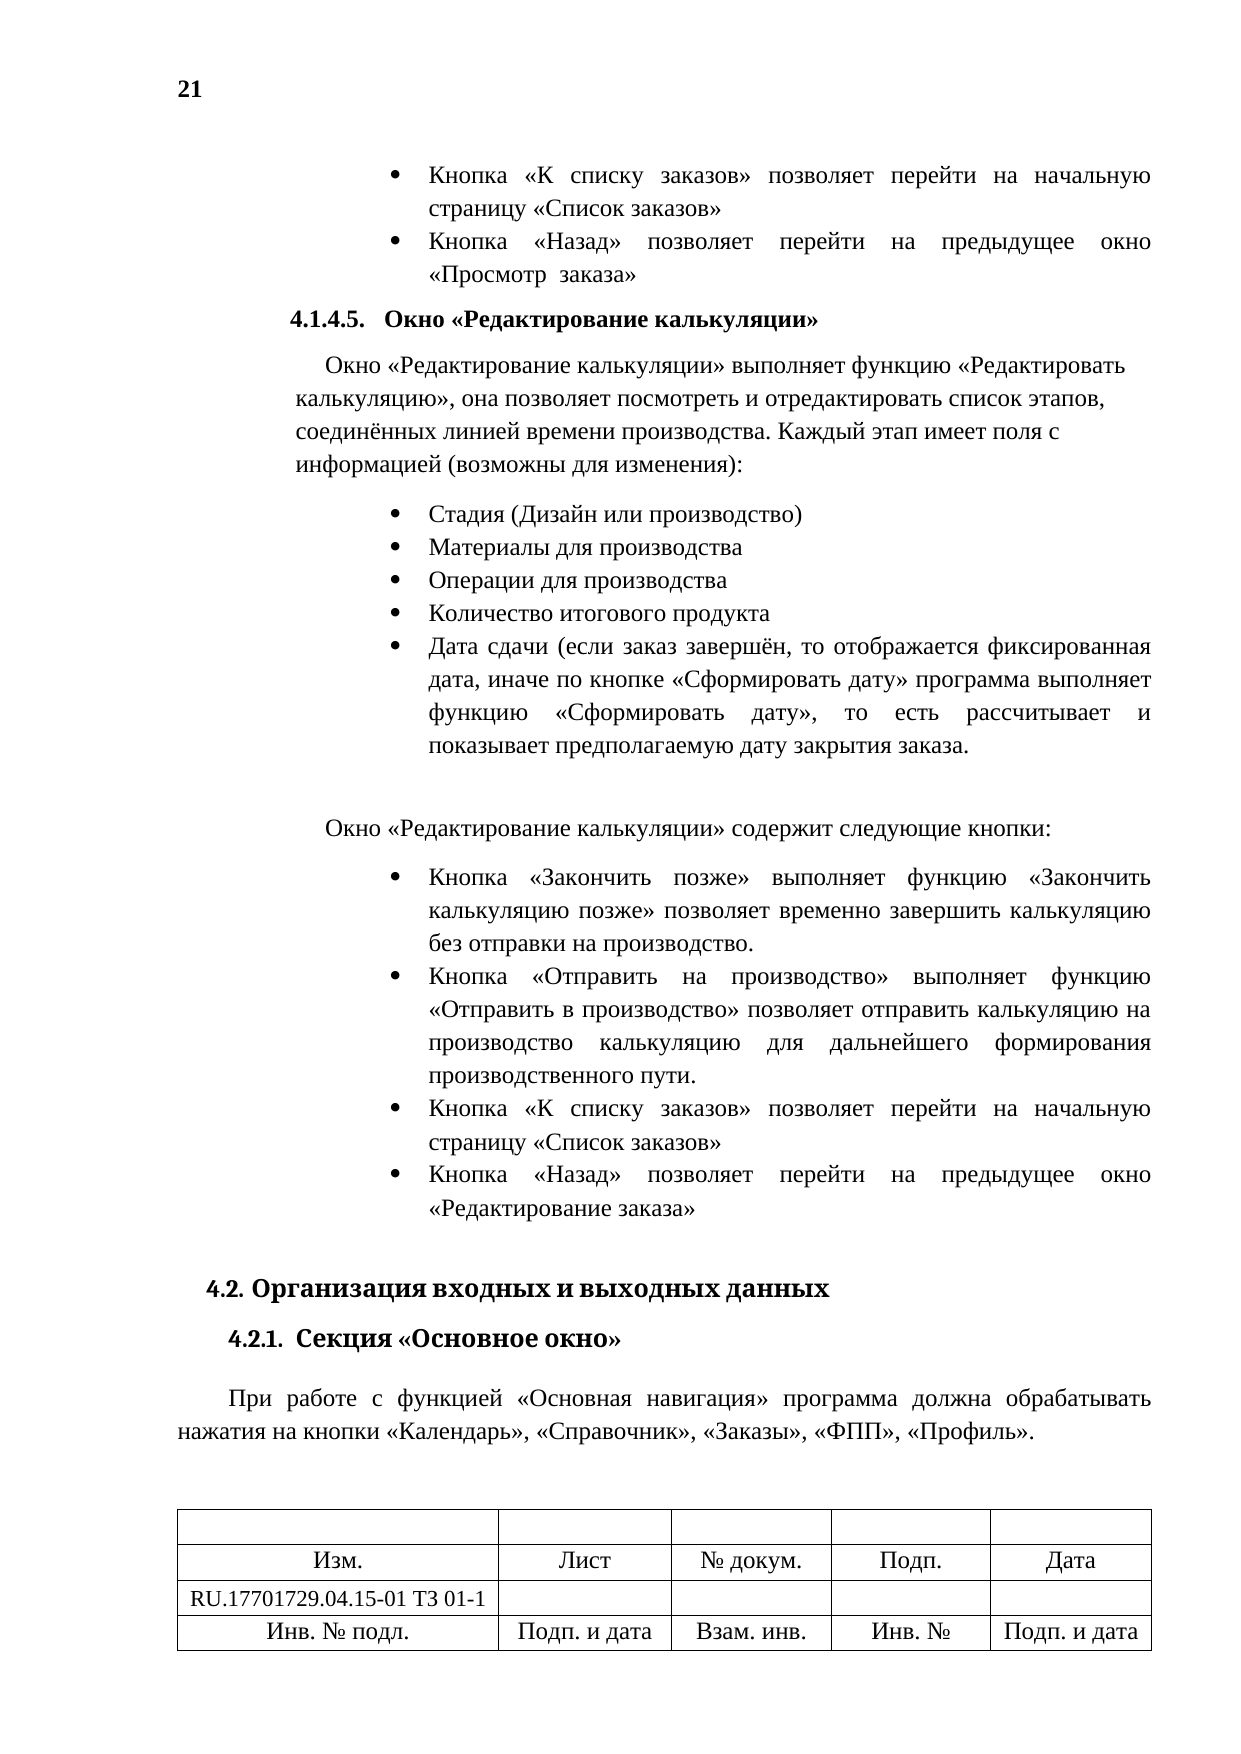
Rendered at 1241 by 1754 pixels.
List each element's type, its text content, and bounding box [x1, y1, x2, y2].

list Количество итогового продукта [391, 598, 1152, 627]
list Кнопка «Назад» позволяет перейти на предыдущее окно «Редактирование заказа» [391, 1159, 1152, 1221]
list Операции для производства [391, 565, 1152, 594]
subtitle Окно «Редактирование калькуляции» [290, 304, 1152, 333]
list Кнопка «Закончить позже» выполняет функцию «Закончить калькуляцию позже» позволяет временно завершить калькуляцию без отправки на производство. [391, 862, 1152, 957]
list Материалы для производства [391, 532, 1152, 561]
text При работе с функцией «Основная навигация» программа должна обрабатывать нажатия на кнопки «Календарь», «Справочник», «Заказы», «ФПП», «Профиль». [177, 1383, 1152, 1445]
list Кнопка «К списку заказов» позволяет перейти на начальную страницу «Список заказов» [391, 1093, 1152, 1155]
subtitle Организация входных и выходных данных [206, 1275, 1152, 1304]
list Кнопка «К списку заказов» позволяет перейти на начальную страницу «Список заказов» [391, 160, 1152, 222]
subtitle Секция «Основное окно» [228, 1325, 1152, 1354]
list Стадия (Дизайн или производство) [391, 499, 1152, 528]
text Окно «Редактирование калькуляции» содержит следующие кнопки: [310, 813, 1152, 841]
text Окно «Редактирование калькуляции» выполняет функцию «Редактировать калькуляцию», она позволяет посмотреть и отредактировать список этапов, соединённых линией времени производства. Каждый этап имеет поля с информацией (возможны для изменения): [295, 350, 1152, 478]
list Кнопка «Назад» позволяет перейти на предыдущее окно «Просмотр заказа» [391, 226, 1152, 288]
list Кнопка «Отправить на производство» выполняет функцию «Отправить в производство» позволяет отправить калькуляцию на производство калькуляцию для дальнейшего формирования производственного пути. [391, 961, 1152, 1089]
list Дата сдачи (если заказ завершён, то отображается фиксированная дата, иначе по кнопке «Сформировать дату» программа выполняет функцию «Сформировать дату», то есть рассчитывает и показывает предполагаемую дату закрытия заказа. [391, 631, 1152, 759]
